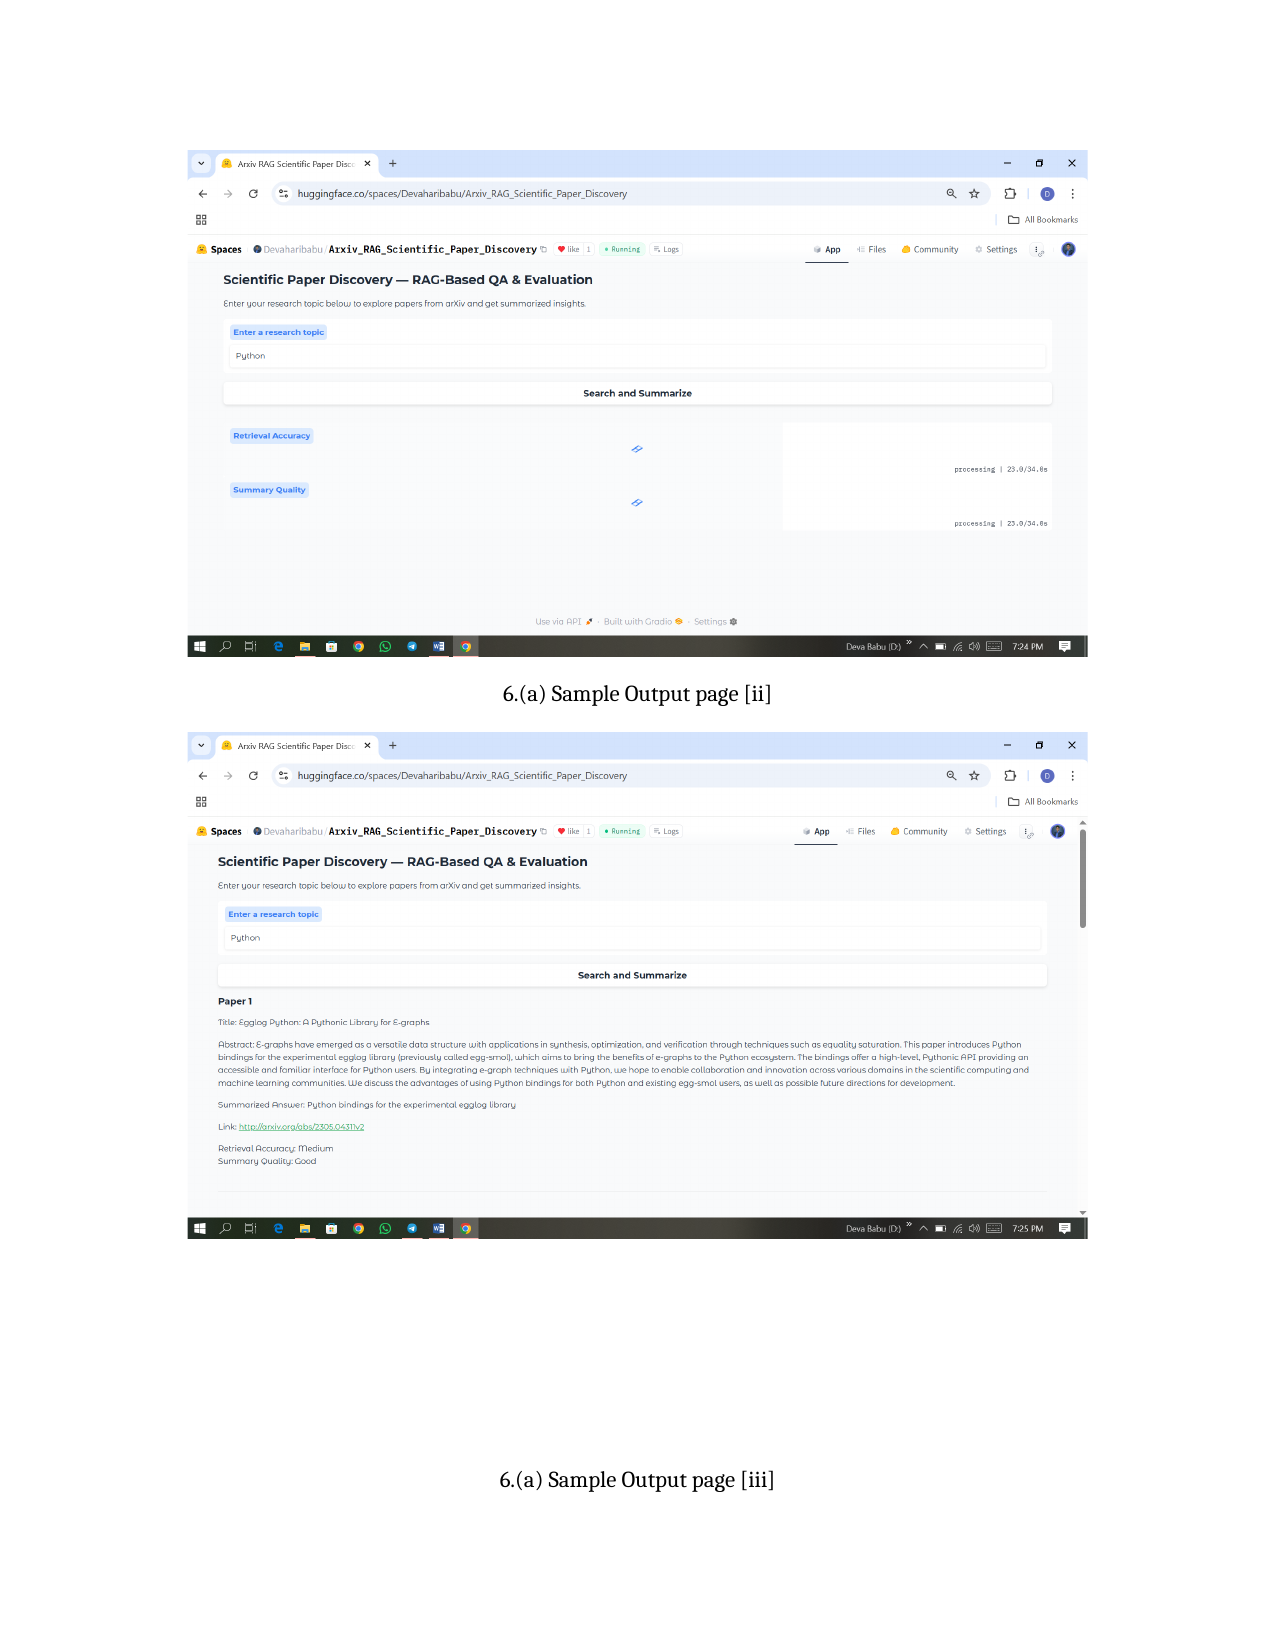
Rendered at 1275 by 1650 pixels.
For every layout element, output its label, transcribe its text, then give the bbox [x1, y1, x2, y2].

text 6.(a) Sample Output page [iii] [187, 1467, 1087, 1493]
picture [187, 150, 1088, 657]
picture [187, 732, 1088, 1239]
text 6.(a) Sample Output page [ii] [187, 681, 1087, 707]
